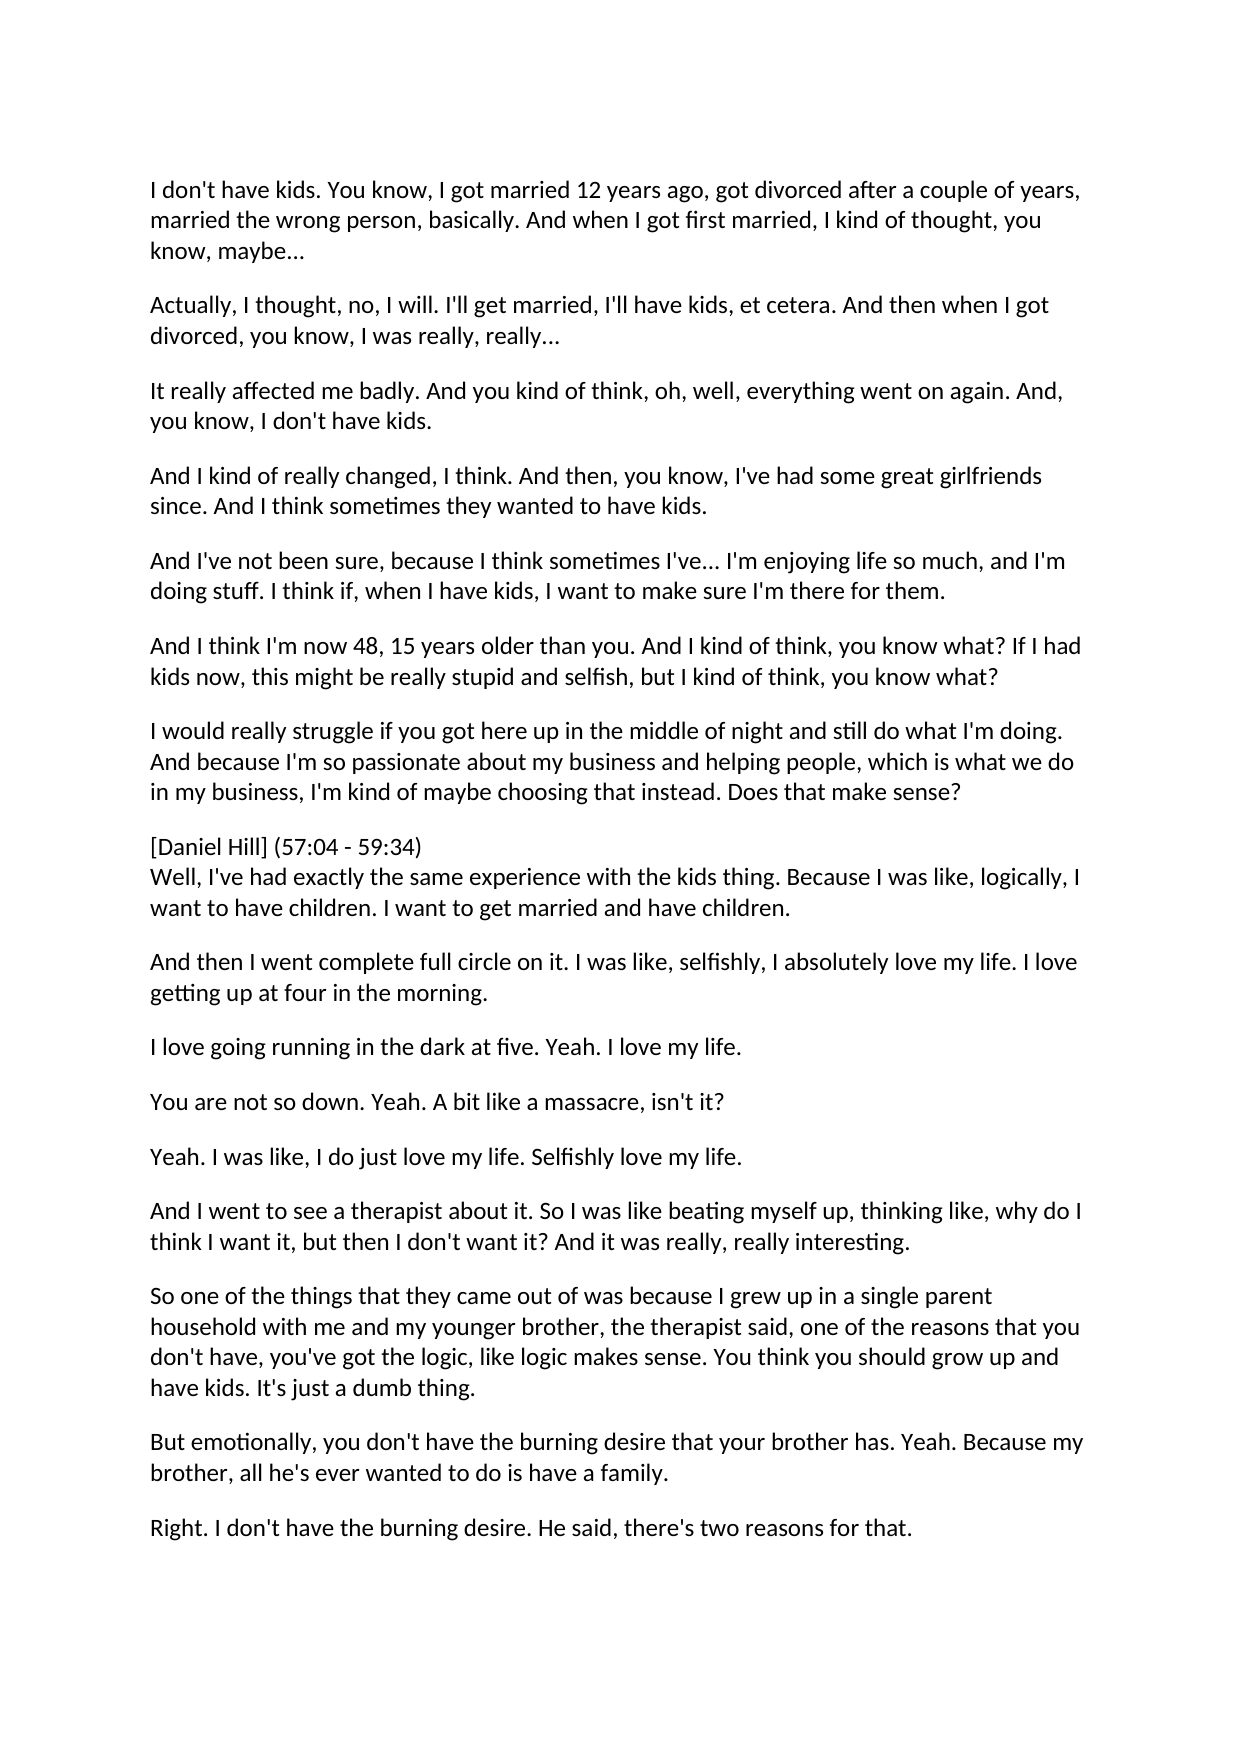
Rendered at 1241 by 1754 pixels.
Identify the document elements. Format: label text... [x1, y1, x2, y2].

text Right. I don't have the burning desire. He said, there's two reasons for that. [150, 1512, 1090, 1542]
text Well, I've had exactly the same experience with the kids thing. Because I was like, logically, I want to have children. I want to get married and have children. [150, 861, 1090, 922]
text I would really struggle if you got here up in the middle of night and still do what I'm doing. And because I'm so passionate about my business and helping people, which is what we do in my business, I'm kind of maybe choosing that instead. Does that make sense? [150, 715, 1090, 807]
text And I went to see a therapist about it. So I was like beating myself up, thinking like, why do I think I want it, but then I don't want it? And it was really, really interesting. [150, 1195, 1090, 1256]
text I don't have kids. You know, I got married 12 years ago, got divorced after a couple of years, married the wrong person, basically. And when I got first married, I kind of thought, you know, maybe... [150, 174, 1090, 266]
text It really affected me badly. And you kind of think, oh, well, everything went on again. And, you know, I don't have kids. [150, 375, 1090, 436]
text So one of the things that they came out of was because I grew up in a single parent household with me and my younger brother, the therapist said, one of the reasons that you don't have, you've got the logic, like logic makes sense. You think you should grow up and have kids. It's just a dumb thing. [150, 1280, 1090, 1402]
text Actually, I thought, no, I will. I'll get married, I'll have kids, et cetera. And then when I got divorced, you know, I was really, really... [150, 290, 1090, 351]
text And I kind of really changed, I think. And then, you know, I've had some great girlfriends since. And I think sometimes they wanted to have kids. [150, 460, 1090, 521]
text And then I went complete full circle on it. I was like, selfishly, I absolutely love my life. I love getting up at four in the morning. [150, 946, 1090, 1007]
text And I think I'm now 48, 15 years older than you. And I kind of think, you know what? If I had kids now, this might be really stupid and selfish, but I kind of think, you know what? [150, 630, 1090, 691]
text [Daniel Hill] (57:04 - 59:34) [150, 831, 1090, 861]
text I love going running in the dark at five. Yeah. I love my life. [150, 1032, 1090, 1062]
text And I've not been sure, because I think sometimes I've... I'm enjoying life so much, and I'm doing stuff. I think if, when I have kids, I want to make sure I'm there for them. [150, 545, 1090, 606]
text You are not so down. Yeah. A bit like a massacre, isn't it? [150, 1086, 1090, 1117]
text But emotionally, you don't have the burning desire that your brother has. Yeah. Because my brother, all he's ever wanted to do is have a family. [150, 1427, 1090, 1488]
text Yeah. I was like, I do just love my life. Selfishly love my life. [150, 1141, 1090, 1171]
